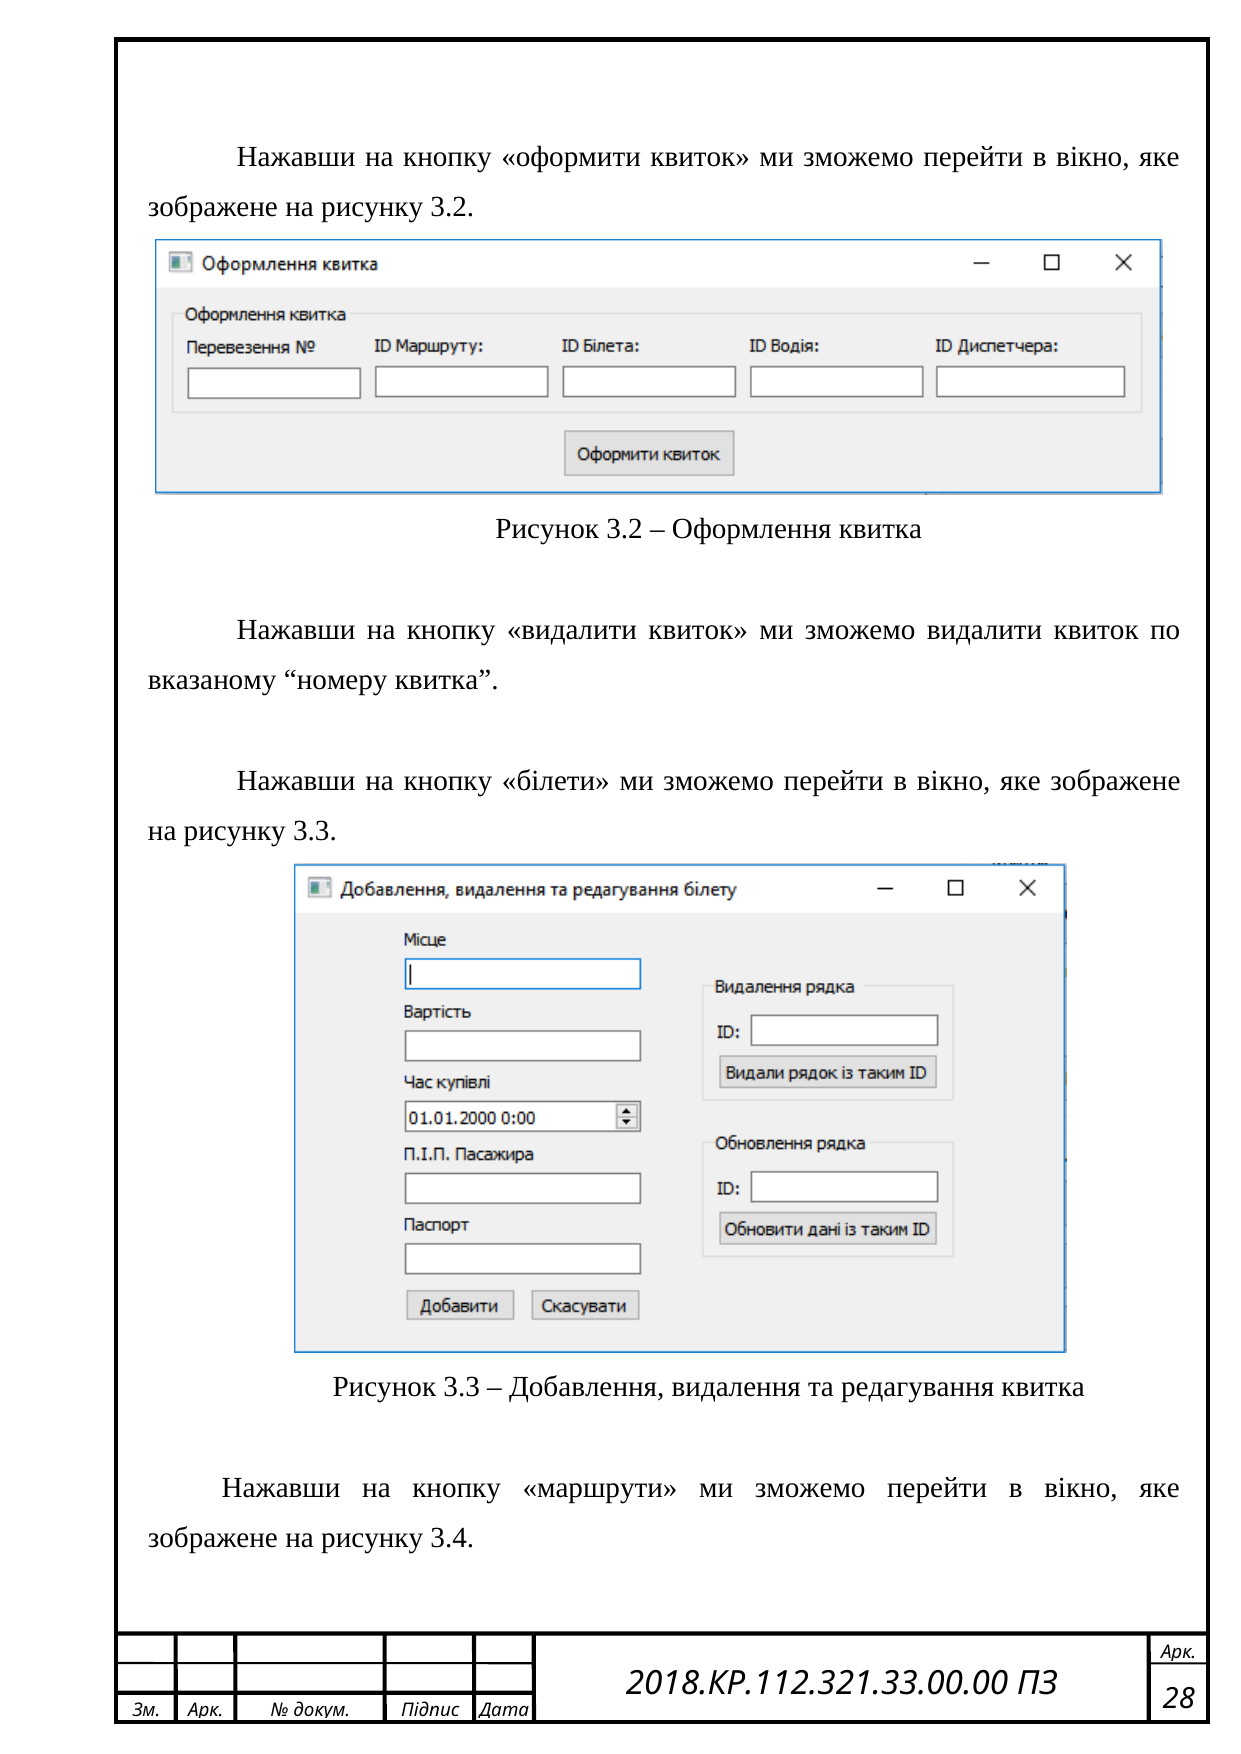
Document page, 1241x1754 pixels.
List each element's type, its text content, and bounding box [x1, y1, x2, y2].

text Нажавши на кнопку «оформити квиток» ми зможемо перейти в вікно, яке зображене на рисунку 3.2. [148, 139, 1181, 223]
text Нажавши на кнопку «видалити квиток» ми зможемо видалити квиток по вказаному “номеру квитка”. [148, 612, 1181, 696]
picture [294, 863, 1067, 1353]
picture [155, 239, 1163, 495]
text Нажавши на кнопку «білети» ми зможемо перейти в вікно, яке зображене на рисунку 3.3. [148, 763, 1181, 847]
text Рисунок 3.3 – Добавлення, видалення та редагування квитка [148, 1369, 1181, 1403]
text Рисунок 3.2 – Оформлення квитка [148, 511, 1181, 545]
text Нажавши на кнопку «маршрути» ми зможемо перейти в вікно, яке зображене на рисунку 3.4. [148, 1470, 1181, 1554]
